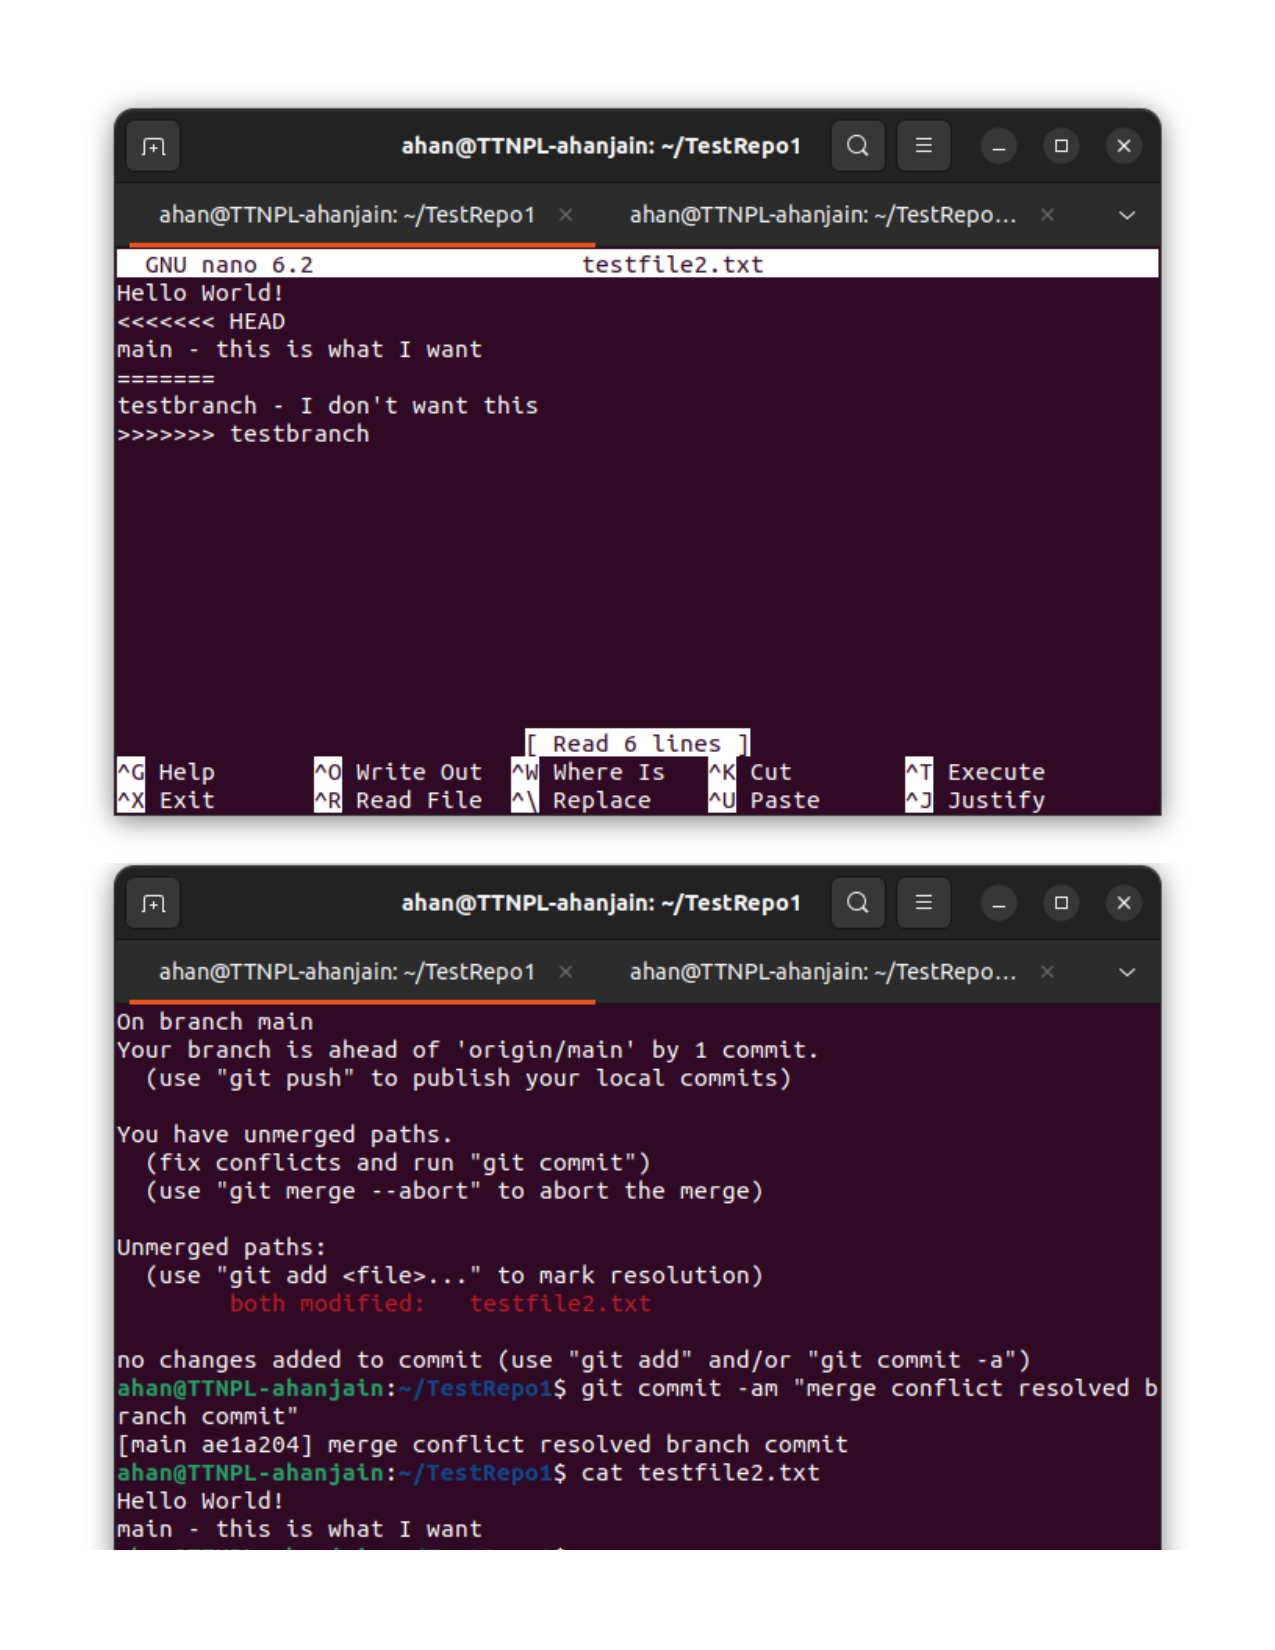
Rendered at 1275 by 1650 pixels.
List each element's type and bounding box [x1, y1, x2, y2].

picture [75, 75, 1200, 860]
picture [75, 863, 1200, 1550]
